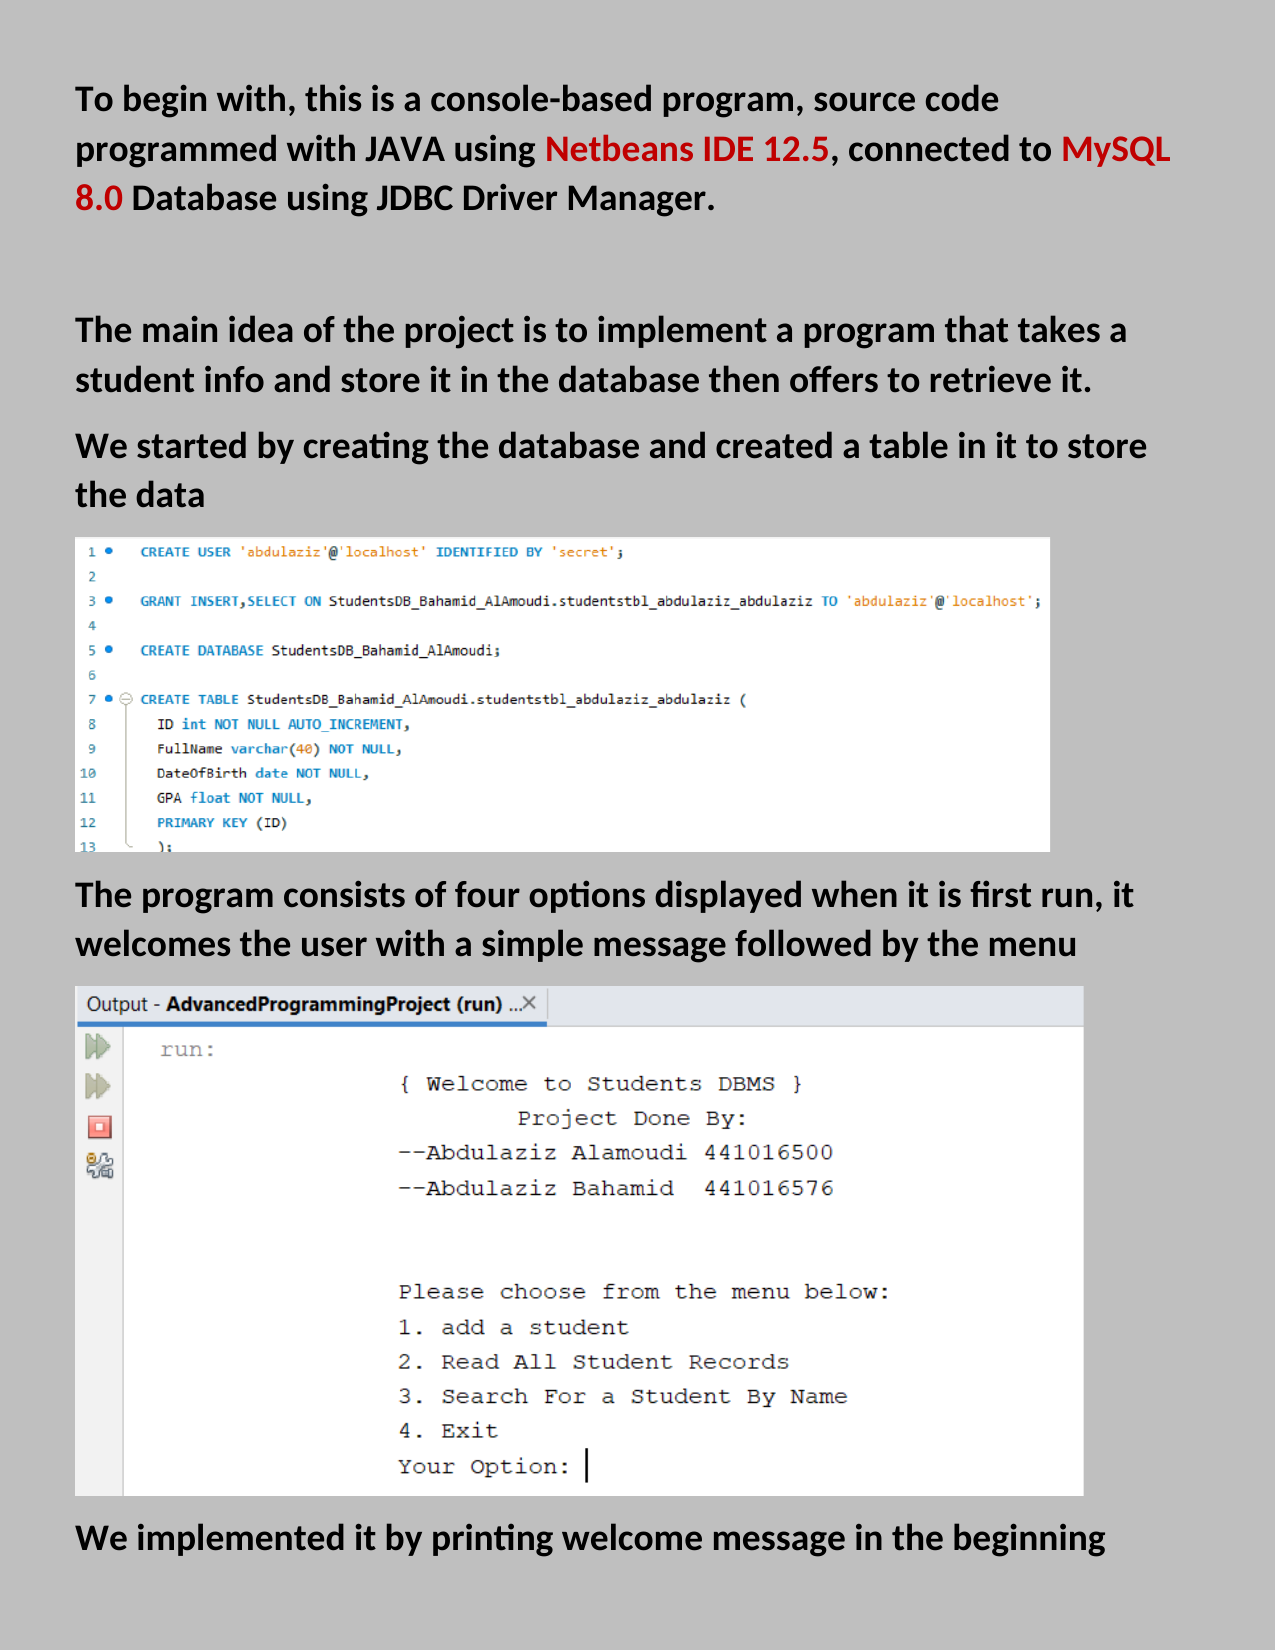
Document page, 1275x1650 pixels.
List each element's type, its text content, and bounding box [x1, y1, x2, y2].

picture [75, 537, 1050, 852]
text We implemented it by printing welcome message in the beginning [75, 1514, 1200, 1560]
text To begin with, this is a console-based program, source code programmed with JAVA using Netbeans IDE 12.5, connected to MySQL 8.0 Database using JDBC Driver Manager. [75, 75, 1200, 220]
text The main idea of the project is to implement a program that takes a student info and store it in the database then offers to retrieve it. [75, 306, 1200, 402]
text We started by creating the database and created a table in it to store the data [75, 422, 1200, 517]
picture [75, 986, 1084, 1496]
text The program consists of four options displayed when it is first run, it welcomes the user with a simple message followed by the menu [75, 871, 1200, 966]
